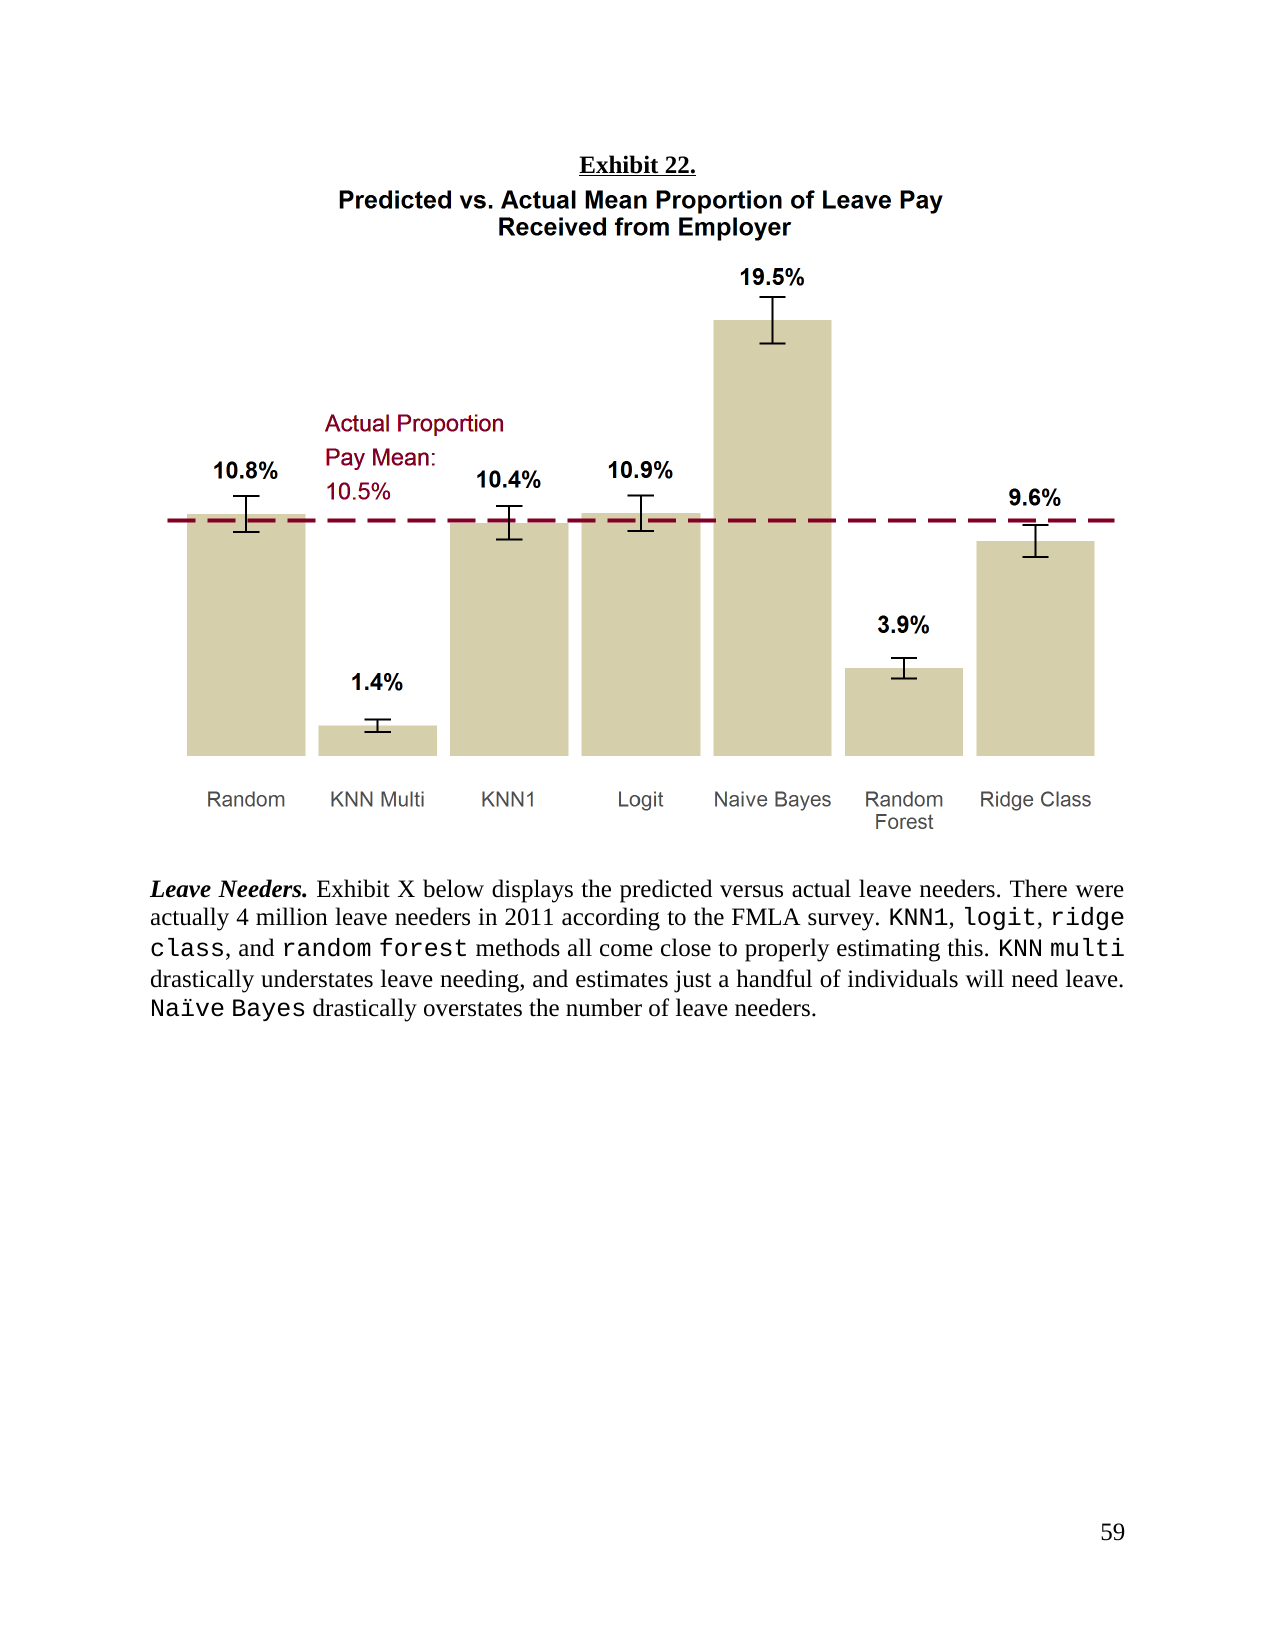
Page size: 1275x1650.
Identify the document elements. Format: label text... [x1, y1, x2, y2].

text Leave Needers. Exhibit X below displays the predicted versus actual leave needers. There were actually 4 million leave needers in 2011 according to the FMLA survey. KNN1, logit, ridge class, and random forest methods all come close to properly estimating this. KNN multi drastically understates leave needing, and estimates just a handful of individuals will need leave. Naïve Bayes drastically overstates the number of leave needers. [150, 874, 1125, 1024]
picture [150, 178, 1125, 845]
